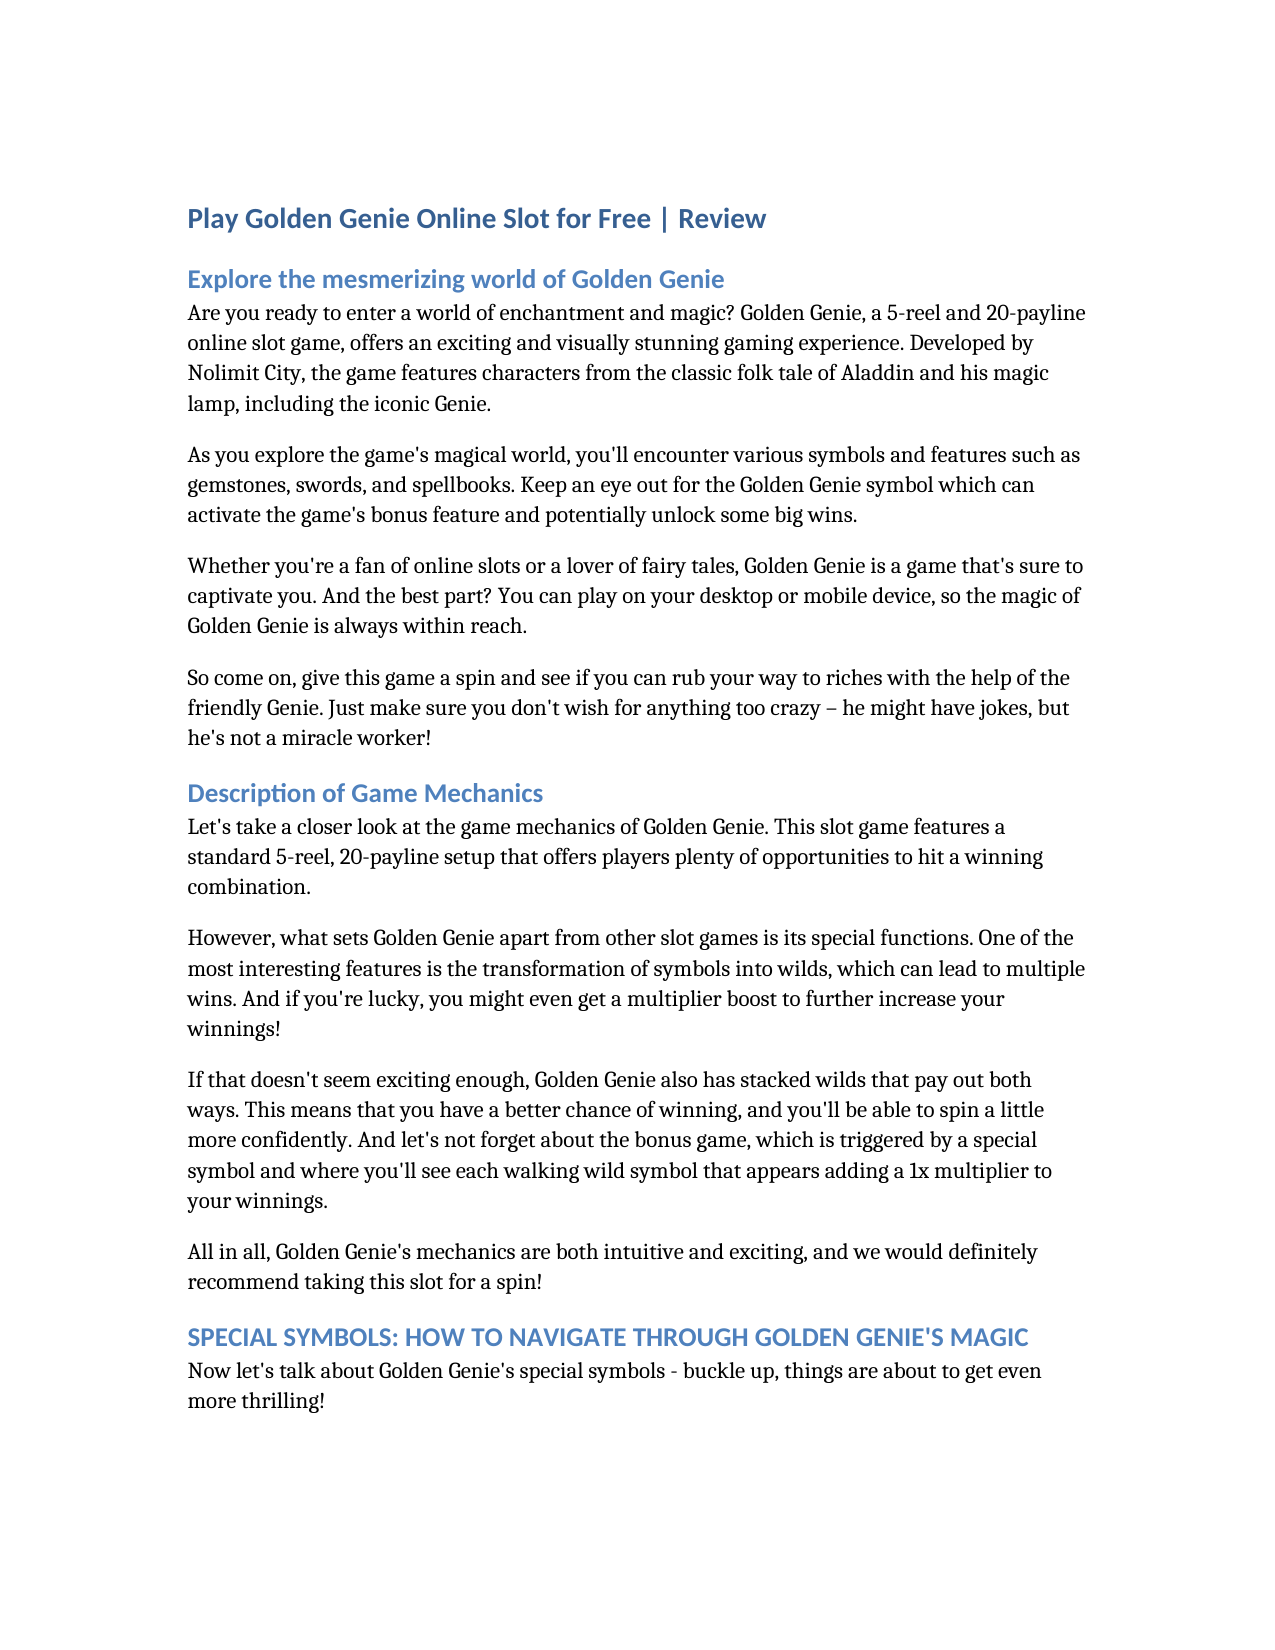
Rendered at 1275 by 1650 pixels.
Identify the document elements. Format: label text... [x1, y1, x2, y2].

text Whether you're a fan of online slots or a lover of fairy tales, Golden Genie is a game that's sure to captivate you. And the best part? You can play on your desktop or mobile device, so the magic of Golden Genie is always within reach. [187, 553, 1087, 639]
text So come on, give this game a spin and see if you can rub your way to riches with the help of the friendly Genie. Just make sure you don't wish for anything too crazy – he might have jokes, but he's not a miracle worker! [187, 664, 1087, 751]
text If that doesn't seem exciting enough, Golden Genie also has stacked wilds that pay out both ways. This means that you have a better chance of winning, and you'll be able to spin a little more confidently. And let's not forget about the bonus game, which is triggered by a special symbol and where you'll see each walking wild symbol that appears adding a 1x multiplier to your winnings. [187, 1067, 1087, 1214]
text As you explore the game's magical world, you'll encounter various symbols and features such as gemstones, swords, and spellbooks. Keep an eye out for the Golden Genie symbol which can activate the game's bonus feature and potentially unlock some big wins. [187, 441, 1087, 528]
subtitle Play Golden Genie Online Slot for Free | Review [187, 200, 1087, 236]
text Are you ready to enter a world of enchantment and magic? Golden Genie, a 5-reel and 20-payline online slot game, offers an exciting and visually stunning gaming experience. Developed by Nolimit City, the game features characters from the classic folk tale of Aladdin and his magic lamp, including the iconic Genie. [187, 300, 1087, 417]
text All in all, Golden Genie's mechanics are both intuitive and exciting, and we would definitely recommend taking this slot for a spin! [187, 1239, 1087, 1295]
subtitle SPECIAL SYMBOLS: HOW TO NAVIGATE THROUGH GOLDEN GENIE'S MAGIC [187, 1320, 1087, 1353]
text Now let's talk about Golden Genie's special symbols - buckle up, things are about to get even more thrilling! [187, 1358, 1087, 1414]
text Let's take a closer look at the game mechanics of Golden Genie. This slot game features a standard 5-reel, 20-payline setup that offers players plenty of opportunities to hit a winning combination. [187, 814, 1087, 900]
text However, what sets Golden Genie apart from other slot games is its special functions. One of the most interesting features is the transformation of symbols into wilds, which can lead to multiple wins. And if you're lucky, you might even get a multiplier boost to further increase your winnings! [187, 925, 1087, 1042]
subtitle Explore the mesmerizing world of Golden Genie [187, 262, 1087, 295]
subtitle Description of Game Mechanics [187, 776, 1087, 809]
